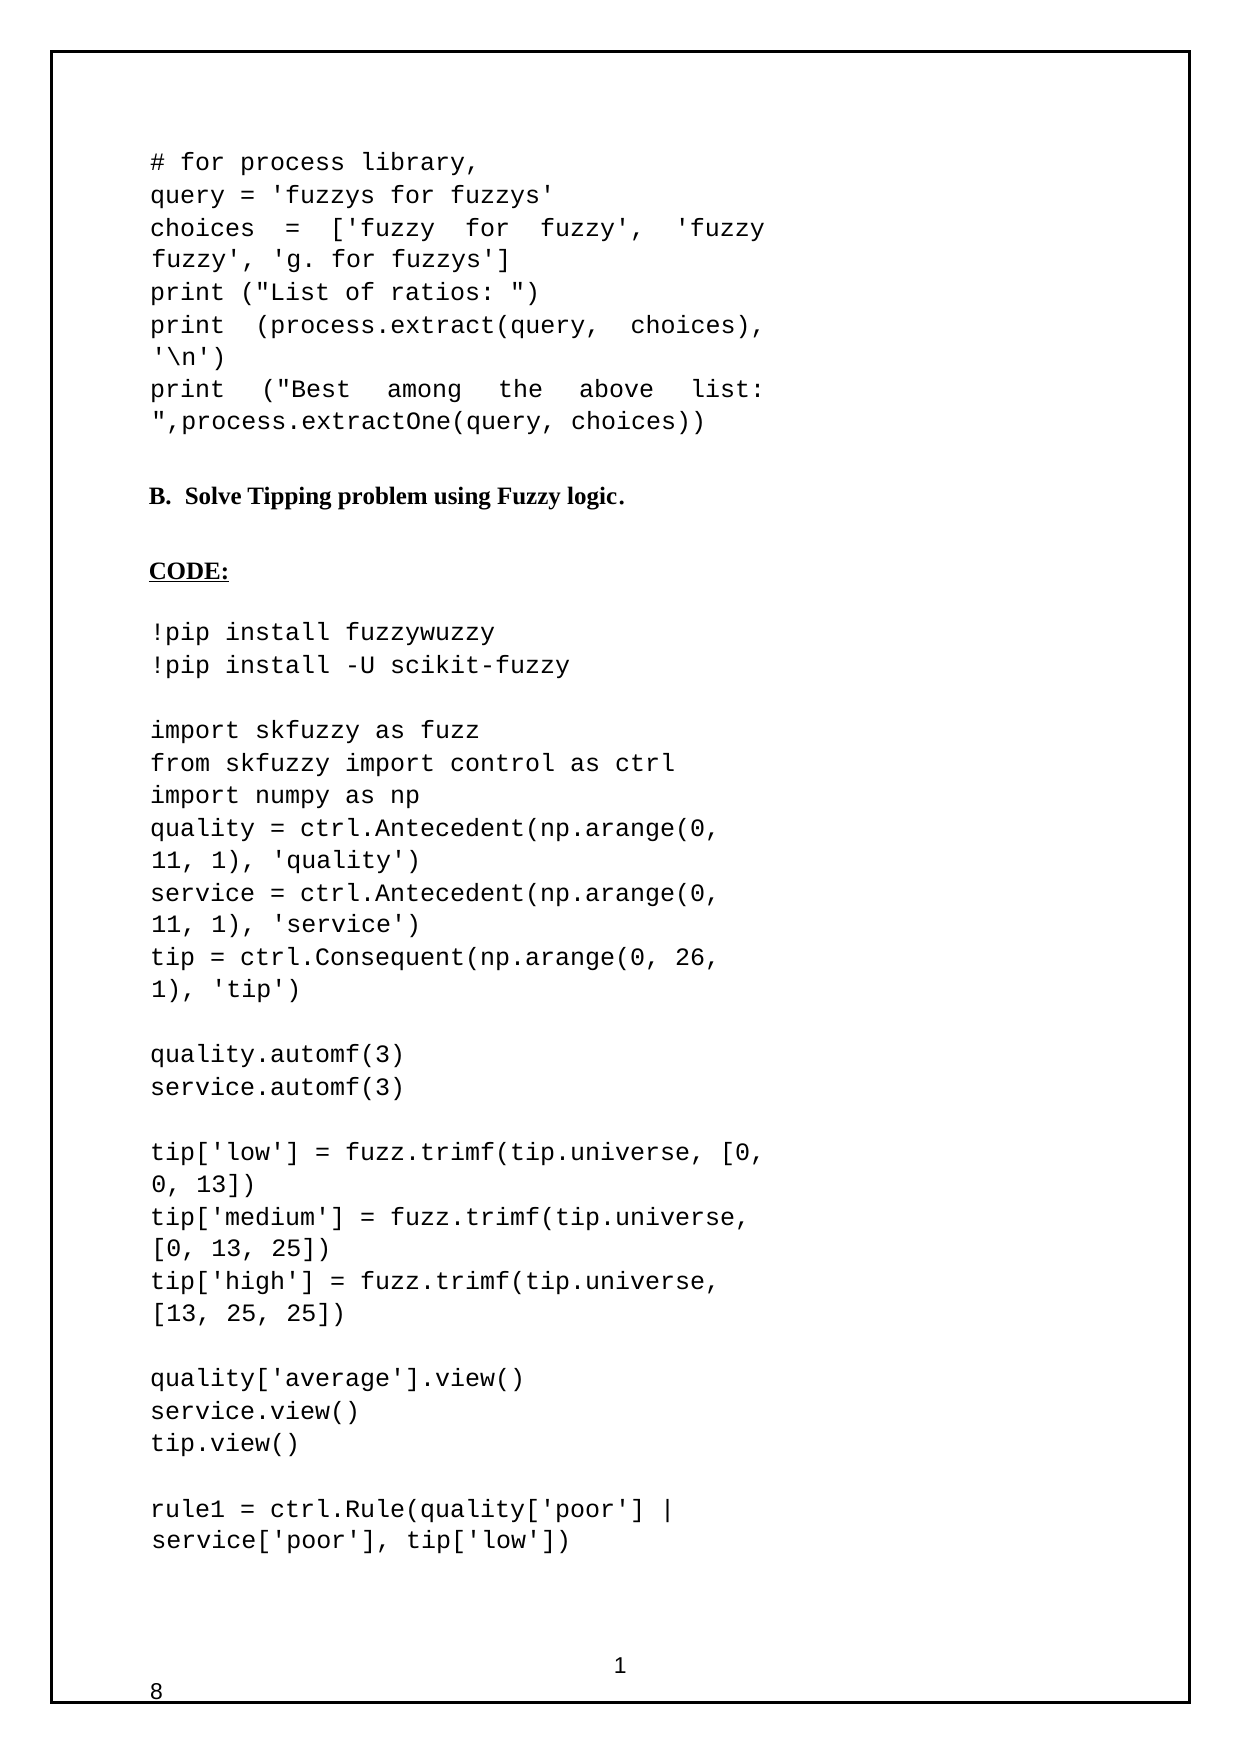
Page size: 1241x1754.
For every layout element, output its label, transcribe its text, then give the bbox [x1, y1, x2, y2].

text # for process library, [150, 150, 765, 178]
text service.automf(3) [150, 1074, 765, 1103]
text quality.automf(3) [150, 1042, 765, 1070]
text rule1 = ctrl.Rule(quality['poor'] | service['poor'], tip['low']) [150, 1496, 765, 1556]
text !pip install -U scikit-fuzzy [150, 652, 765, 681]
text import skfuzzy as fuzz [150, 718, 765, 746]
text tip.view() [150, 1431, 765, 1459]
text import numpy as np [150, 783, 765, 811]
text CODE: [148, 556, 1179, 584]
text tip['low'] = fuzz.trimf(tip.universe, [0, 0, 13]) [150, 1140, 765, 1200]
text from skfuzzy import control as ctrl [150, 750, 765, 779]
text tip = ctrl.Consequent(np.arange(0, 26, 1), 'tip') [150, 944, 765, 1004]
text service = ctrl.Antecedent(np.arange(0, 11, 1), 'service') [150, 880, 765, 940]
text tip['high'] = fuzz.trimf(tip.universe, [13, 25, 25]) [150, 1268, 765, 1328]
text !pip install fuzzywuzzy [150, 619, 765, 648]
text tip['medium'] = fuzz.trimf(tip.universe, [0, 13, 25]) [150, 1204, 765, 1264]
text quality['average'].view() [150, 1366, 765, 1394]
text choices = ['fuzzy for fuzzy', 'fuzzy fuzzy', 'g. for fuzzys'] [150, 215, 765, 275]
text query = 'fuzzys for fuzzys' [150, 183, 765, 211]
text print (process.extract(query, choices), '\n') [150, 312, 765, 372]
text print ("List of ratios: ") [150, 280, 765, 308]
text service.view() [150, 1398, 765, 1427]
text quality = ctrl.Antecedent(np.arange(0, 11, 1), 'quality') [150, 816, 765, 876]
text B. Solve Tipping problem using Fuzzy logic. [148, 473, 1179, 512]
text print ("Best among the above list: ",process.extractOne(query, choices)) [150, 377, 765, 437]
